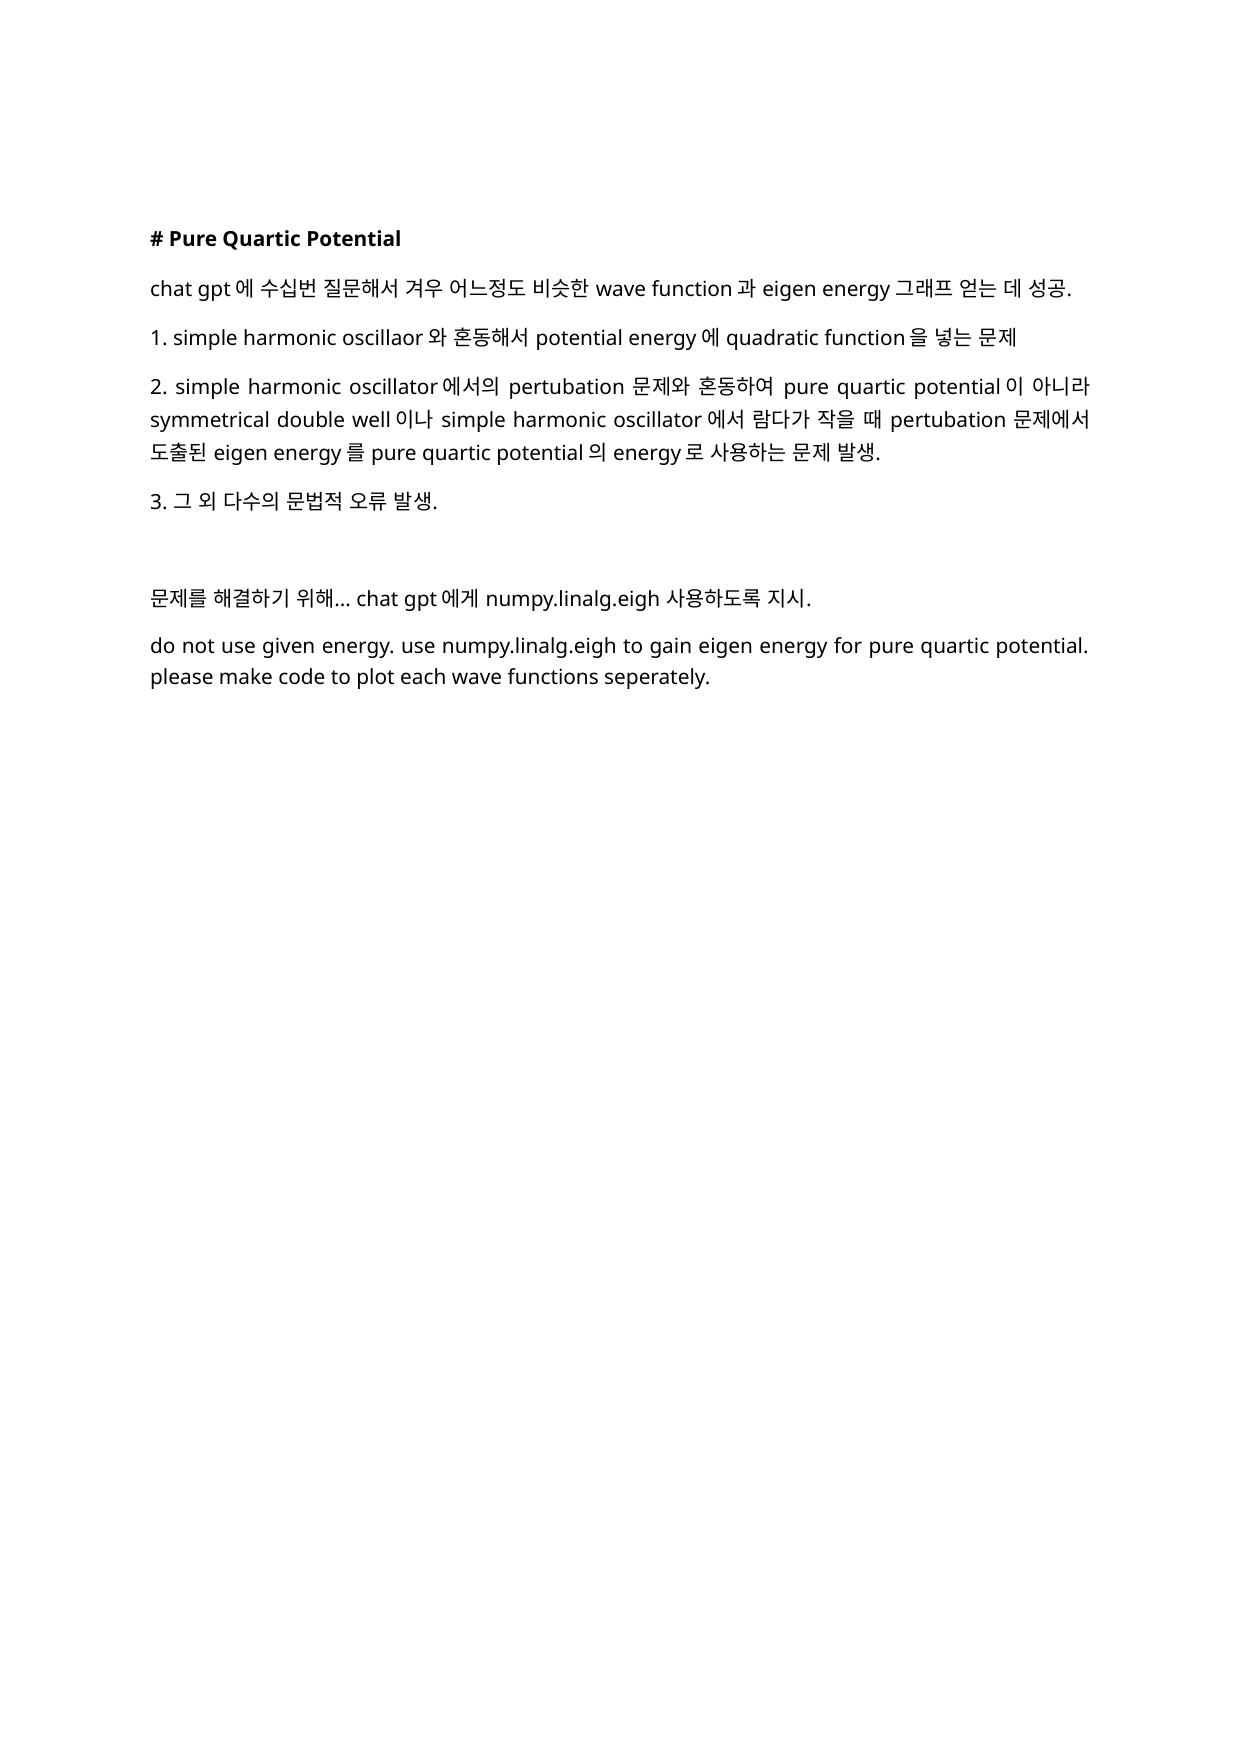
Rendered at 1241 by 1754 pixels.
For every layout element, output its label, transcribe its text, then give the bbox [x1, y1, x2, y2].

text chat gpt에 수십번 질문해서 겨우 어느정도 비슷한 wave function과 eigen energy 그래프 얻는 데 성공. [150, 272, 1090, 302]
text # Pure Quartic Potential [150, 224, 1090, 253]
text 3. 그 외 다수의 문법적 오류 발생. [150, 485, 1090, 516]
text do not use given energy. use numpy.linalg.eigh to gain eigen energy for pure quartic potential. please make code to plot each wave functions seperately. [150, 631, 1090, 690]
text 문제를 해결하기 위해... chat gpt에게 numpy.linalg.eigh 사용하도록 지시. [150, 582, 1090, 612]
text 2. simple harmonic oscillator에서의 pertubation 문제와 혼동하여 pure quartic potential이 아니라 symmetrical double well이나 simple harmonic oscillator에서 람다가 작을 때 pertubation 문제에서 도출된 eigen energy를 pure quartic potential의 energy로 사용하는 문제 발생. [150, 371, 1090, 466]
text 1. simple harmonic oscillaor와 혼동해서 potential energy에 quadratic function을 넣는 문제 [150, 321, 1090, 351]
